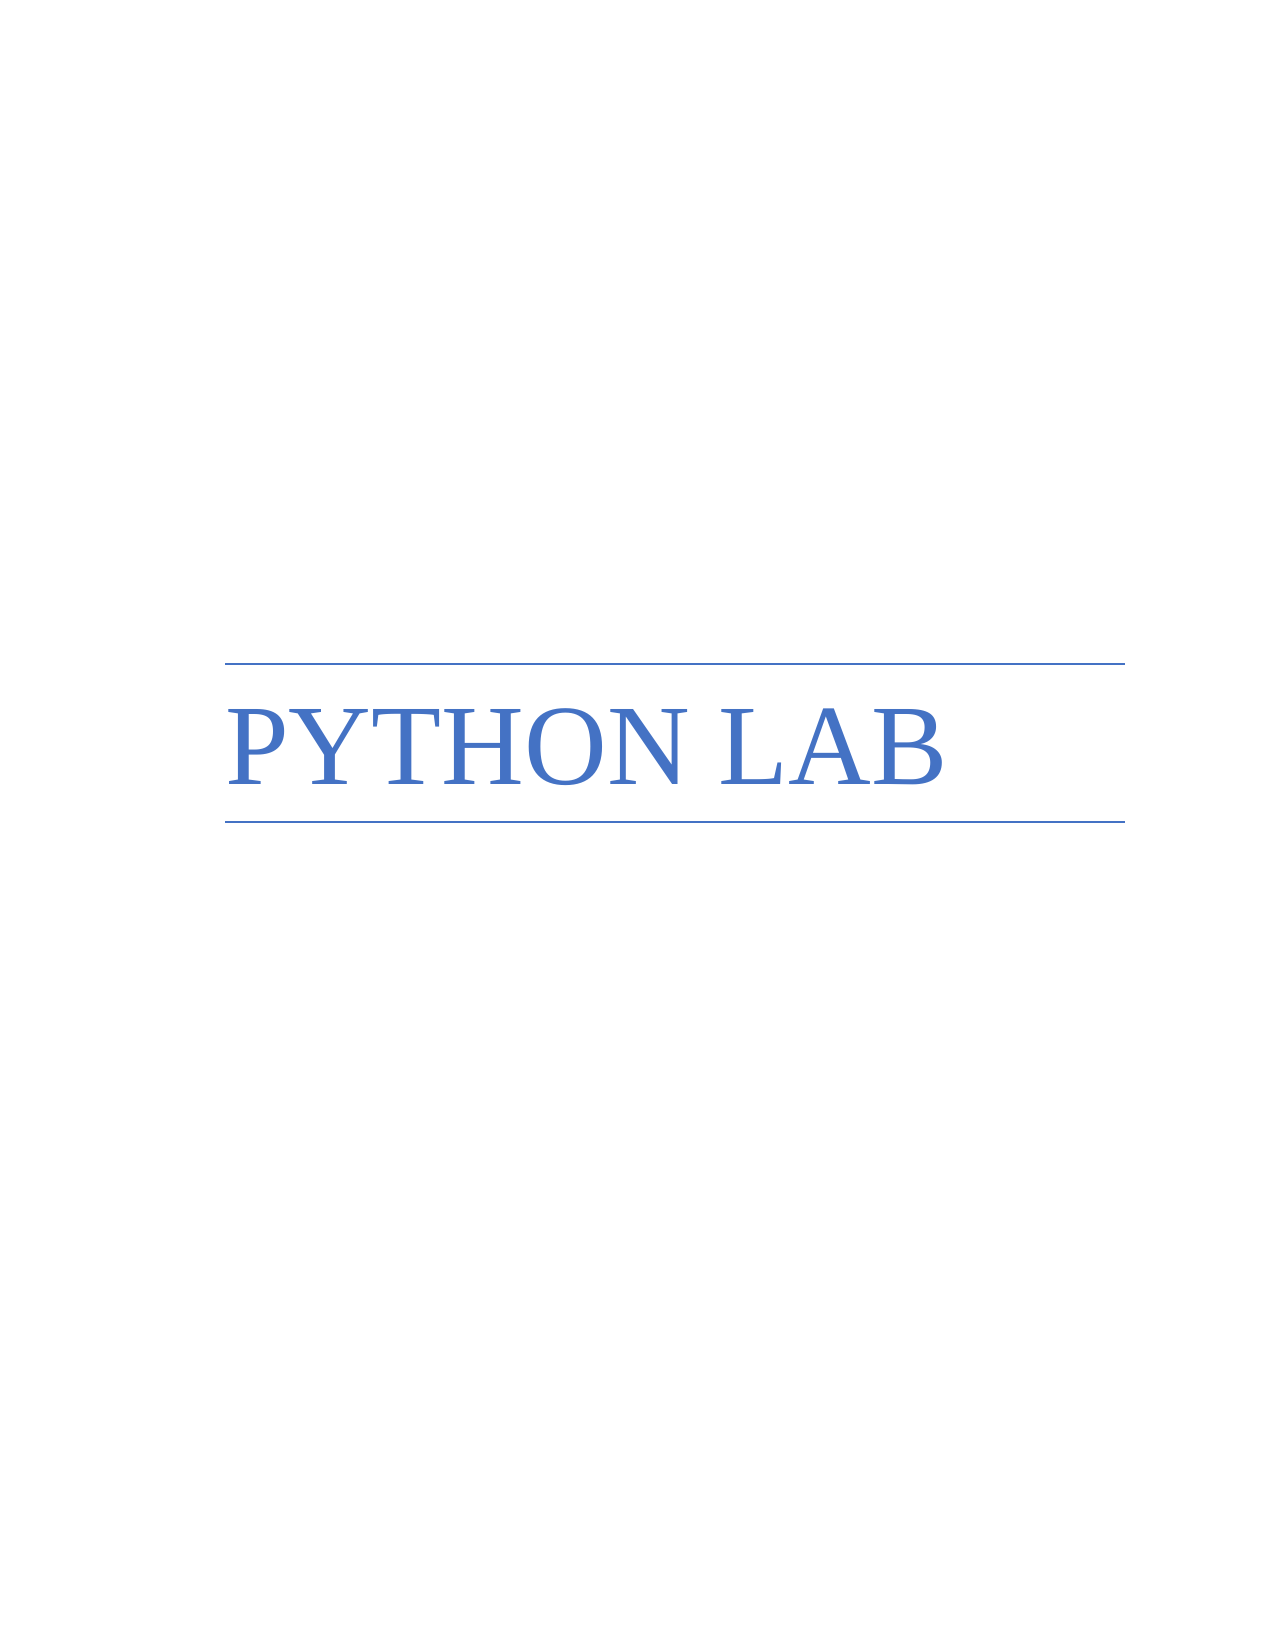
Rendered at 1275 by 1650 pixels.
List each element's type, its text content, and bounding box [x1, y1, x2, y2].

text PYTHON LAB [225, 665, 1125, 821]
